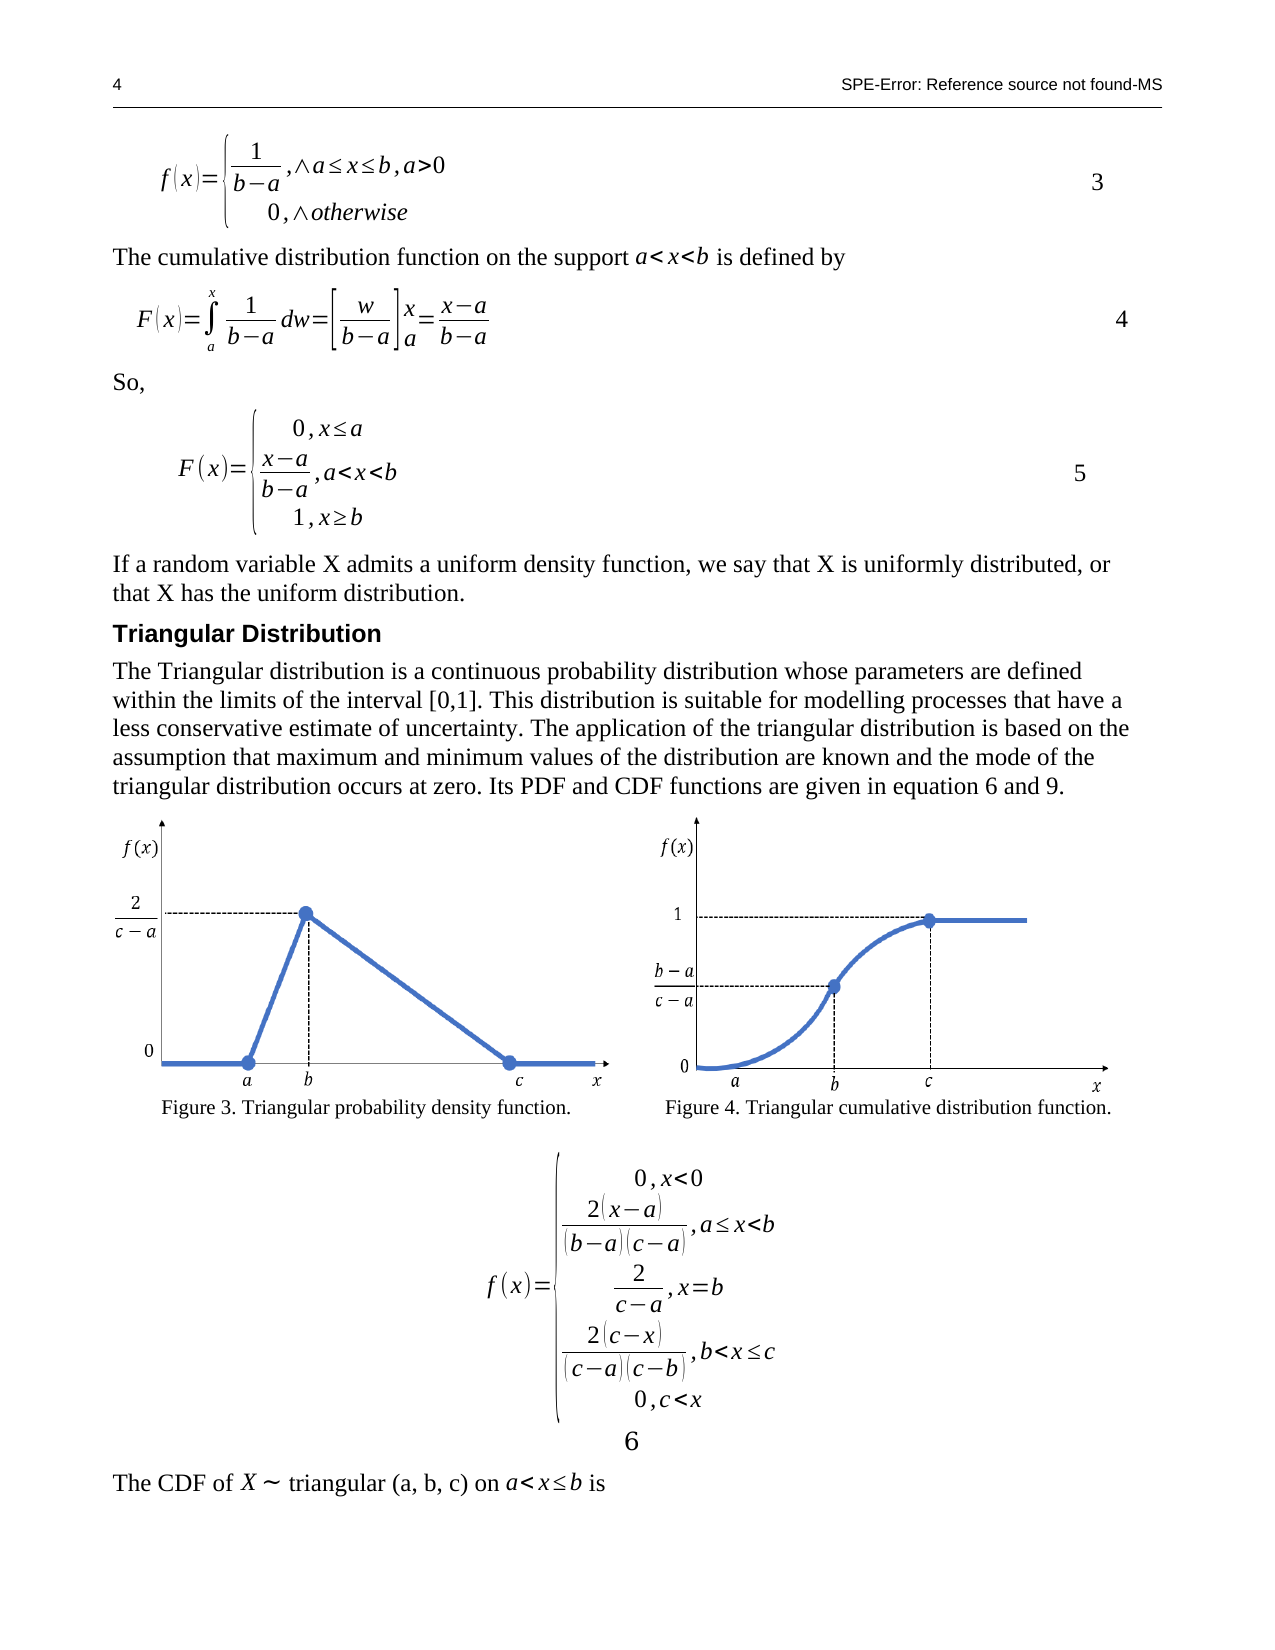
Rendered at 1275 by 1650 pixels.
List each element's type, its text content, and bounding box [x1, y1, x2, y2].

text 5 [112, 408, 1151, 537]
text If a random variable X admits a uniform density function, we say that X is uniformly distributed, or that X has the uniform distribution. [112, 549, 1151, 607]
text Triangular Distribution [112, 619, 1162, 648]
text The Triangular distribution is a continuous probability distribution whose parameters are defined within the limits of the interval [0,1]. This distribution is suitable for modelling processes that have a less conservative estimate of uncertainty. The application of the triangular distribution is based on the assumption that maximum and minimum values of the distribution are known and the mode of the triangular distribution occurs at zero. Its PDF and CDF functions are given in equation 6 and 9. [112, 656, 1151, 800]
picture [112, 816, 613, 1096]
picture [643, 812, 1113, 1096]
text 6 [112, 1152, 1151, 1456]
text So, [112, 367, 1151, 396]
list Figure 3. Triangular probability density function. Figure 4. Triangular cumulative distribution function. [161, 1095, 1162, 1119]
text 4 [112, 284, 1151, 354]
text The cumulative distribution function on the support is defined by [112, 242, 1151, 271]
text The CDF of triangular (a, b, c) on is [112, 1468, 1151, 1497]
text 3 [112, 133, 1151, 230]
